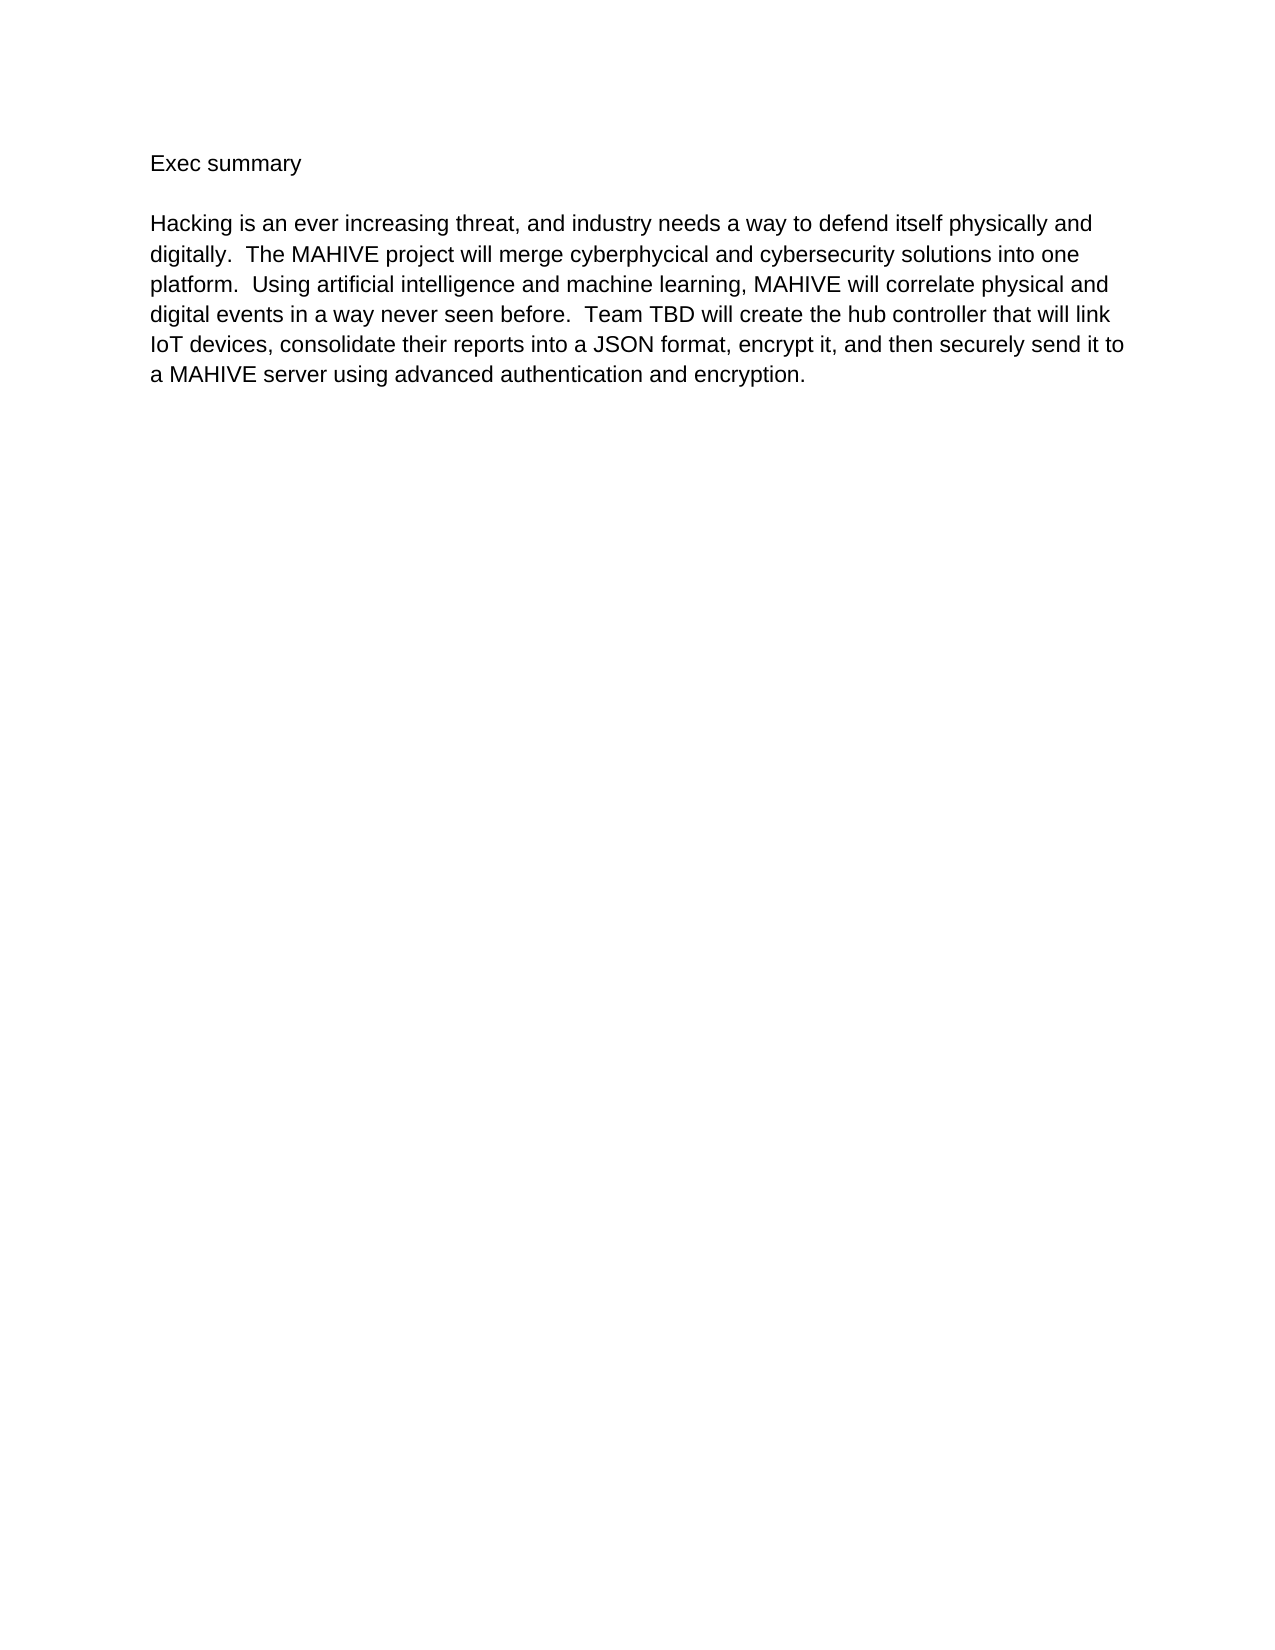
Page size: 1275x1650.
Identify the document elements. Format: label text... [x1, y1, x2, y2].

text Exec summary [150, 150, 1125, 176]
text Hacking is an ever increasing threat, and industry needs a way to defend itself physically and digitally. The MAHIVE project will merge cyberphycical and cybersecurity solutions into one platform. Using artificial intelligence and machine learning, MAHIVE will correlate physical and digital events in a way never seen before. Team TBD will create the hub controller that will link IoT devices, consolidate their reports into a JSON format, encrypt it, and then securely send it to a MAHIVE server using advanced authentication and encryption. [150, 210, 1125, 388]
